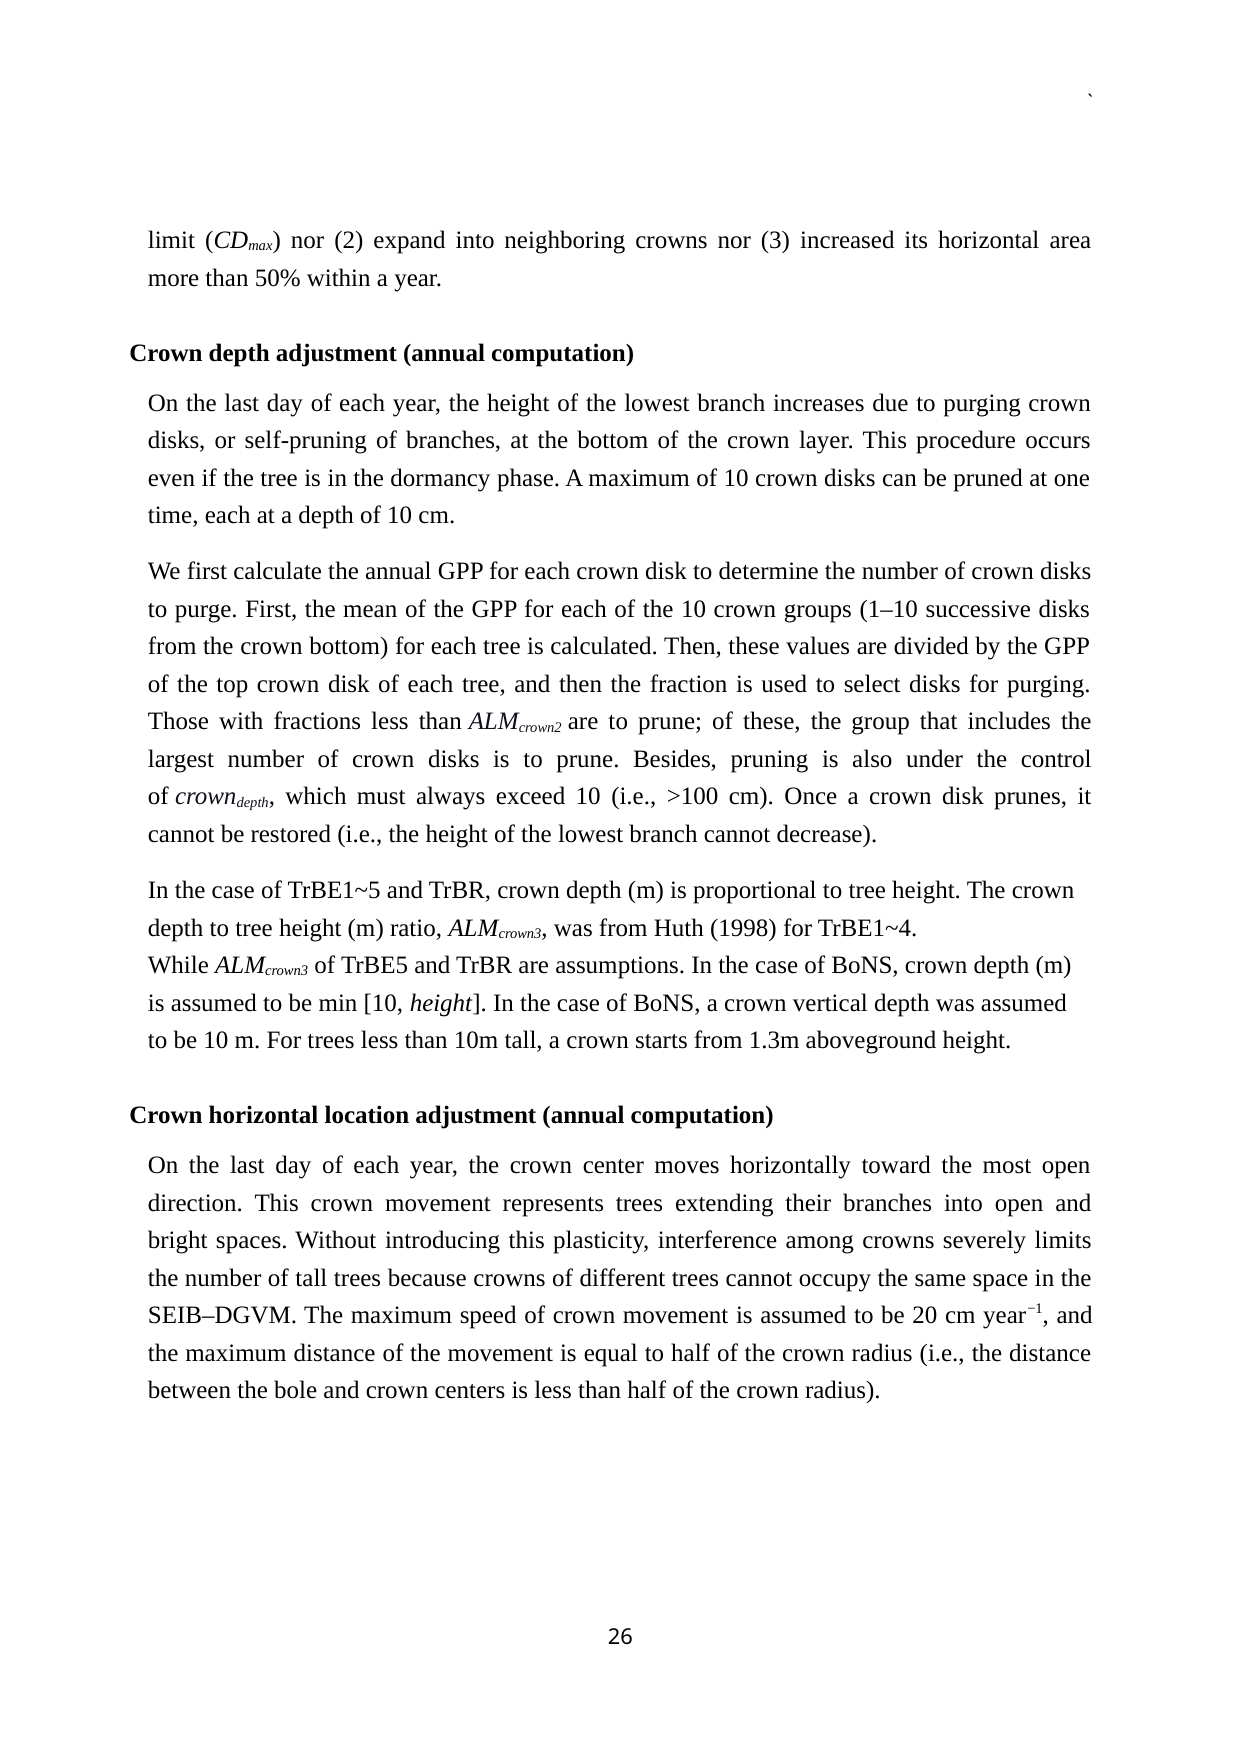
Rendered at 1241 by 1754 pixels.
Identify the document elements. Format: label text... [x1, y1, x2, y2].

text On the last day of each year, the height of the lowest branch increases due to purging crown disks, or self-pruning of branches, at the bottom of the crown layer. This procedure occurs even if the tree is in the dormancy phase. A maximum of 10 crown disks can be pruned at one time, each at a depth of 10 cm. [148, 383, 1092, 533]
text In the case of TrBE1~5 and TrBR, crown depth (m) is proportional to tree height. The crown depth to tree height (m) ratio, ALMcrown3, was from Huth (1998) for TrBE1~4. While ALMcrown3 of TrBE5 and TrBR are assumptions. In the case of BoNS, crown depth (m) is assumed to be min [10, height]. In the case of BoNS, a crown vertical depth was assumed to be 10 m. For trees less than 10m tall, a crown starts from 1.3m aboveground height. [148, 871, 1092, 1058]
text We first calculate the annual GPP for each crown disk to determine the number of crown disks to purge. First, the mean of the GPP for each of the 10 crown groups (1–10 successive disks from the crown bottom) for each tree is calculated. Then, these values are divided by the GPP of the top crown disk of each tree, and then the fraction is used to select disks for purging. Those with fractions less than ALMcrown2 are to prune; of these, the group that includes the largest number of crown disks is to prune. Besides, pruning is also under the control of crowndepth, which must always exceed 10 (i.e., >100 cm). Once a crown disk prunes, it cannot be restored (i.e., the height of the lowest branch cannot decrease). [148, 552, 1092, 852]
text Crown depth adjustment (annual computation) [129, 333, 1092, 371]
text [148, 221, 1092, 296]
text Crown horizontal location adjustment (annual computation) [129, 1096, 1092, 1133]
text On the last day of each year, the crown center moves horizontally toward the most open direction. This crown movement represents trees extending their branches into open and bright spaces. Without introducing this plasticity, interference among crowns severely limits the number of tall trees because crowns of different trees cannot occupy the same space in the SEIB–DGVM. The maximum speed of crown movement is assumed to be 20 cm year−1, and the maximum distance of the movement is equal to half of the crown radius (i.e., the distance between the bole and crown centers is less than half of the crown radius). [148, 1146, 1092, 1408]
